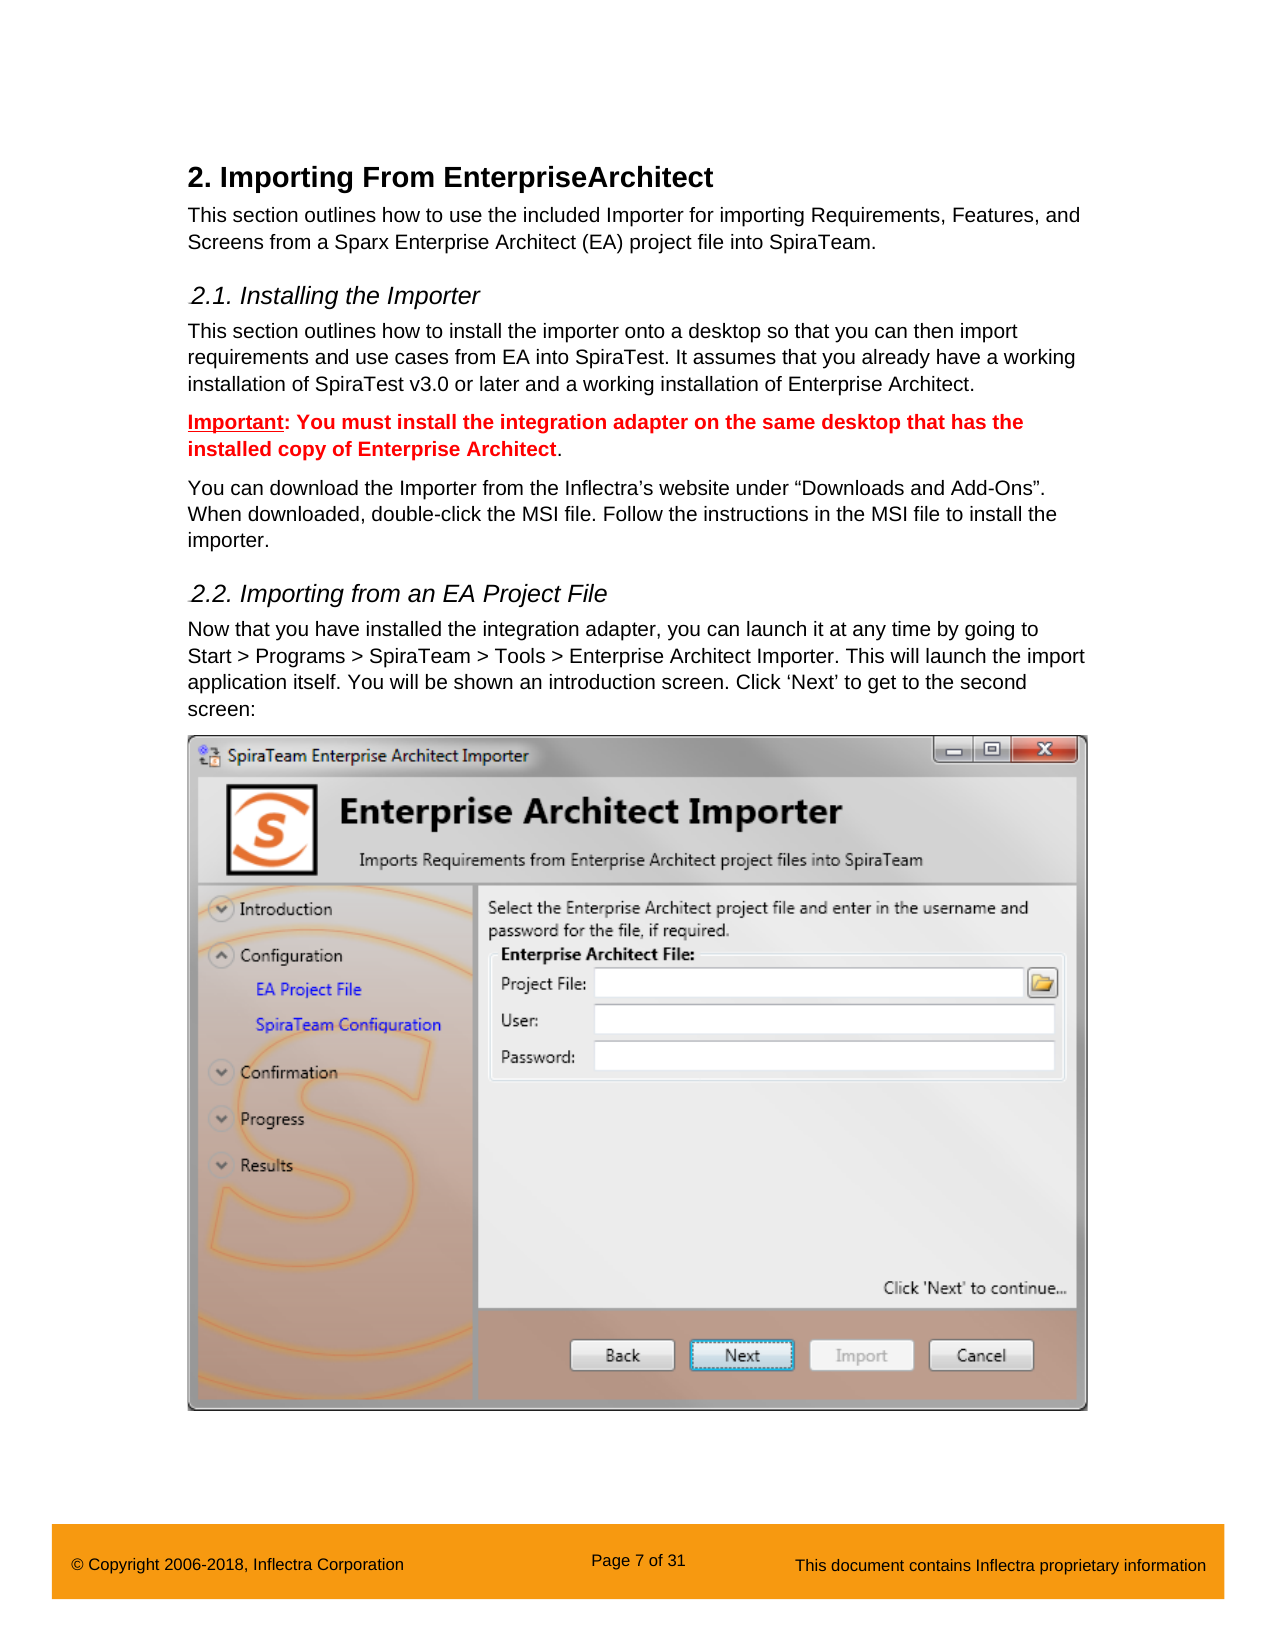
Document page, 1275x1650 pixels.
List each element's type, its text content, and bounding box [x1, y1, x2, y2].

text You can download the Importer from the Inflectra’s website under “Downloads and Add-Ons”. When downloaded, double-click the MSI file. Follow the instructions in the MSI file to install the importer. [187, 475, 1087, 552]
text This section outlines how to install the importer onto a desktop so that you can then import requirements and use cases from EA into SpiraTest. It assumes that you already have a working installation of SpiraTest v3.0 or later and a working installation of Enterprise Architect. [187, 319, 1087, 395]
text Now that you have installed the integration adapter, you can launch it at any time by going to Start > Programs > SpiraTeam > Tools > Enterprise Architect Importer. This will launch the import application itself. You will be shown an introduction screen. Click ‘Next’ to get to the second screen: [187, 617, 1087, 720]
subtitle 19B2.1. Installing the Importer [187, 281, 1087, 309]
text This section outlines how to use the included Importer for importing Requirements, Features, and Screens from a Sparx Enterprise Architect (EA) project file into SpiraTeam. [187, 203, 1087, 253]
picture [187, 735, 1088, 1411]
text Important: You must install the integration adapter on the same desktop that has the installed copy of Enterprise Architect. [187, 410, 1087, 461]
subtitle 2. Importing From EnterpriseArchitect [187, 160, 1087, 193]
subtitle 20B2.2. Importing from an EA Project File [187, 579, 1087, 608]
